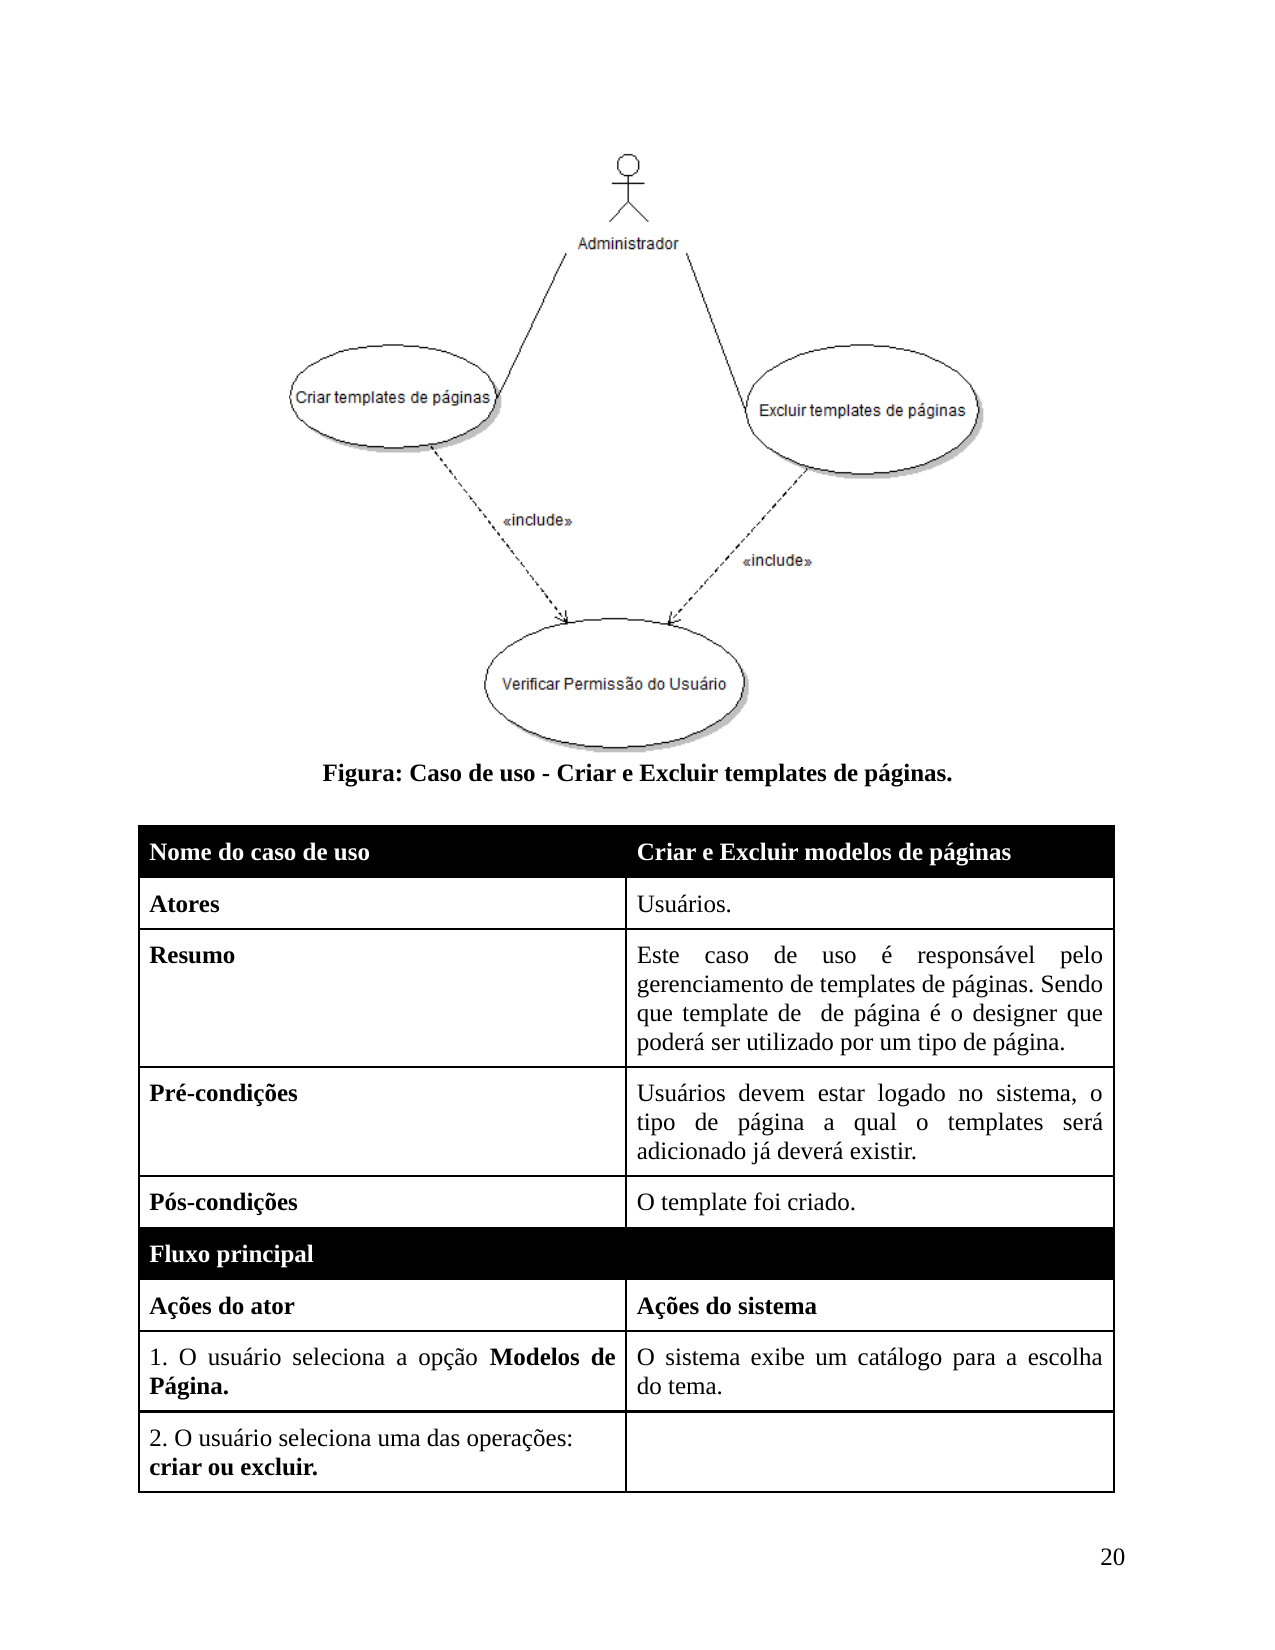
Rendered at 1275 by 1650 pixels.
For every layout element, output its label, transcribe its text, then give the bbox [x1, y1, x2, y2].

table_header Criar e Excluir modelos de páginas [627, 827, 1113, 876]
table_cell 2. O usuário seleciona uma das operações: criar ou excluir. [140, 1413, 625, 1491]
text Figura: Caso de uso - Criar e Excluir templates de páginas. [150, 758, 1125, 787]
table_cell Pré-condições [140, 1068, 625, 1175]
table_cell [627, 1413, 1113, 1491]
table_cell Ações do ator [140, 1280, 625, 1330]
table_cell [627, 1229, 1113, 1278]
table_cell 1. O usuário seleciona a opção Modelos de Página. [140, 1332, 625, 1410]
table_header Nome do caso de uso [140, 827, 625, 876]
table_cell Usuários. [627, 878, 1113, 928]
table_cell Pós-condições [140, 1177, 625, 1227]
picture [289, 150, 986, 755]
table_cell Atores [140, 878, 625, 928]
table_cell Resumo [140, 930, 625, 1066]
table_cell Ações do sistema [627, 1280, 1113, 1330]
table_cell O sistema exibe um catálogo para a escolha do tema. [627, 1332, 1113, 1410]
table_cell Este caso de uso é responsável pelo gerenciamento de templates de páginas. Sendo que template de de página é o designer que poderá ser utilizado por um tipo de página. [627, 930, 1113, 1066]
table_cell Usuários devem estar logado no sistema, o tipo de página a qual o templates será adicionado já deverá existir. [627, 1068, 1113, 1175]
table_cell Fluxo principal [140, 1229, 625, 1278]
table_cell O template foi criado. [627, 1177, 1113, 1227]
